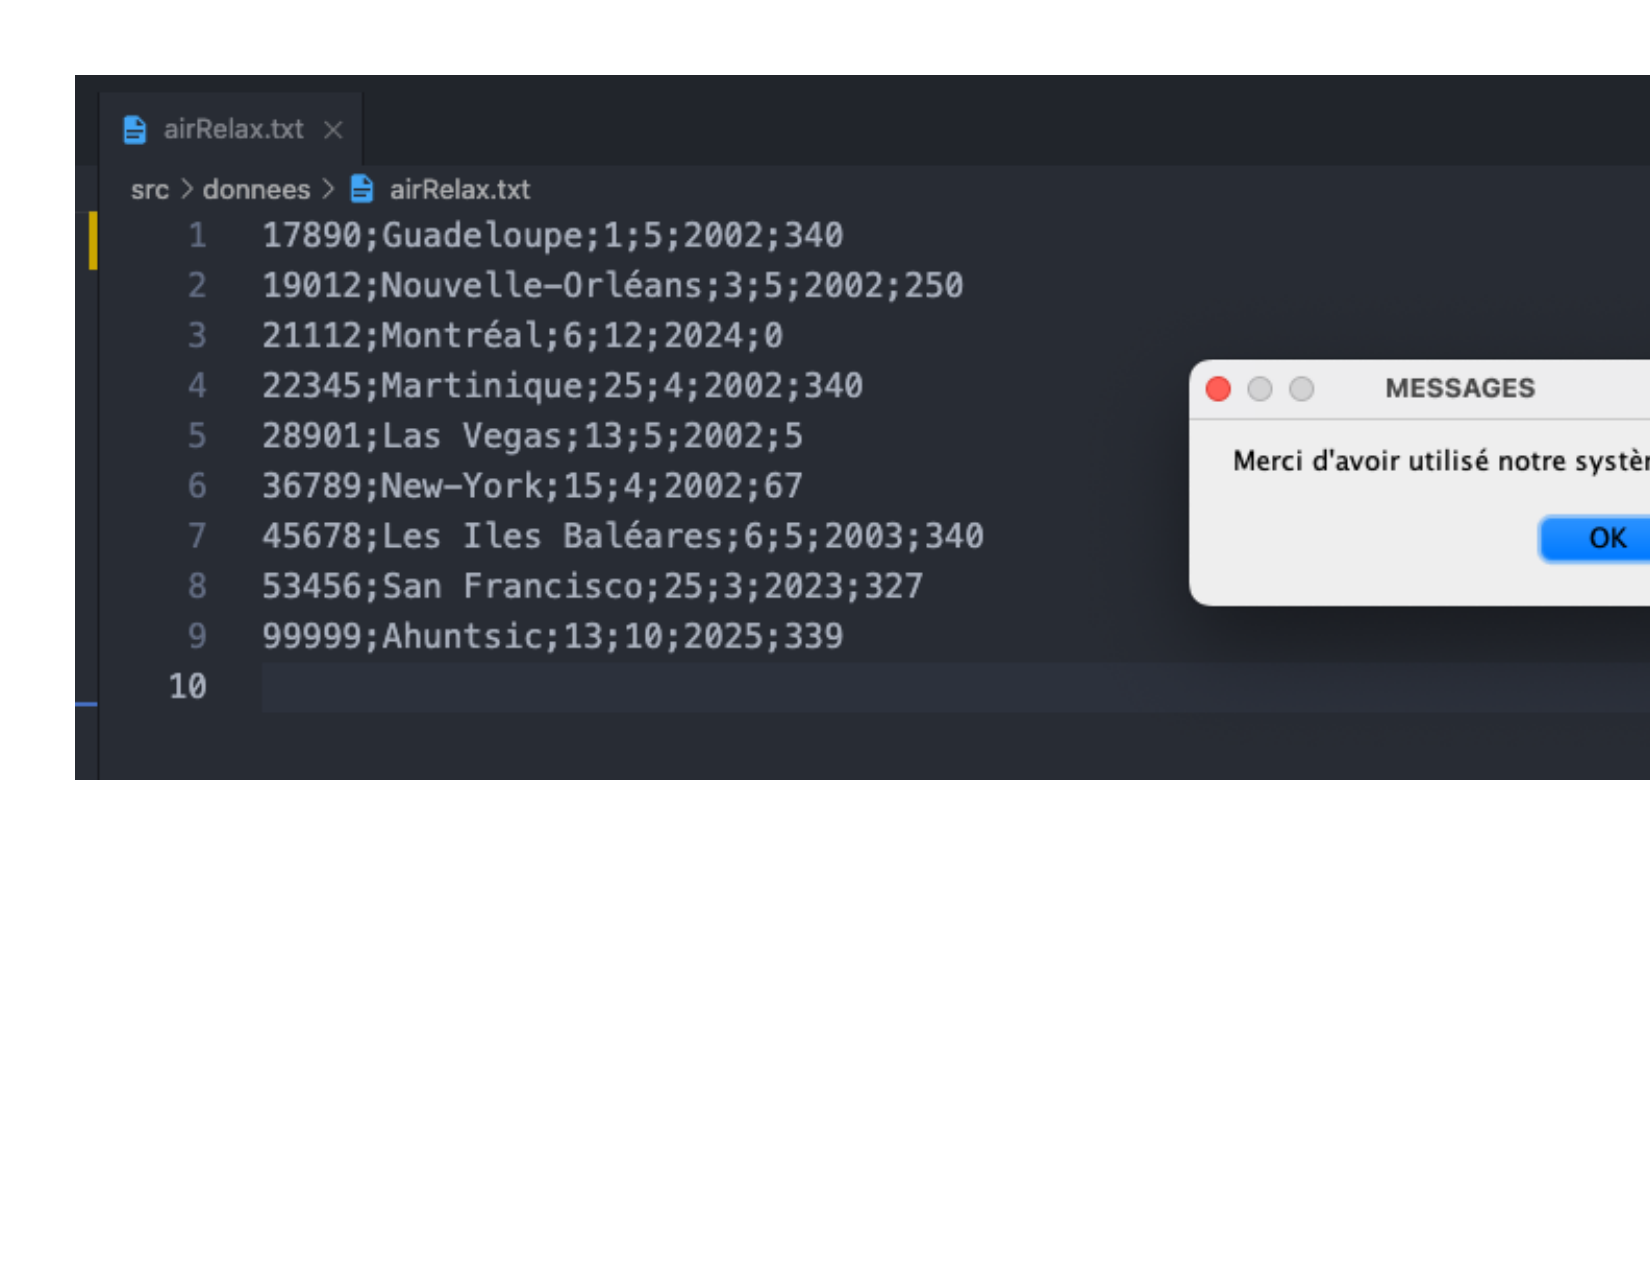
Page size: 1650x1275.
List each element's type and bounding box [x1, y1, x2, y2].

picture [75, 75, 1650, 780]
